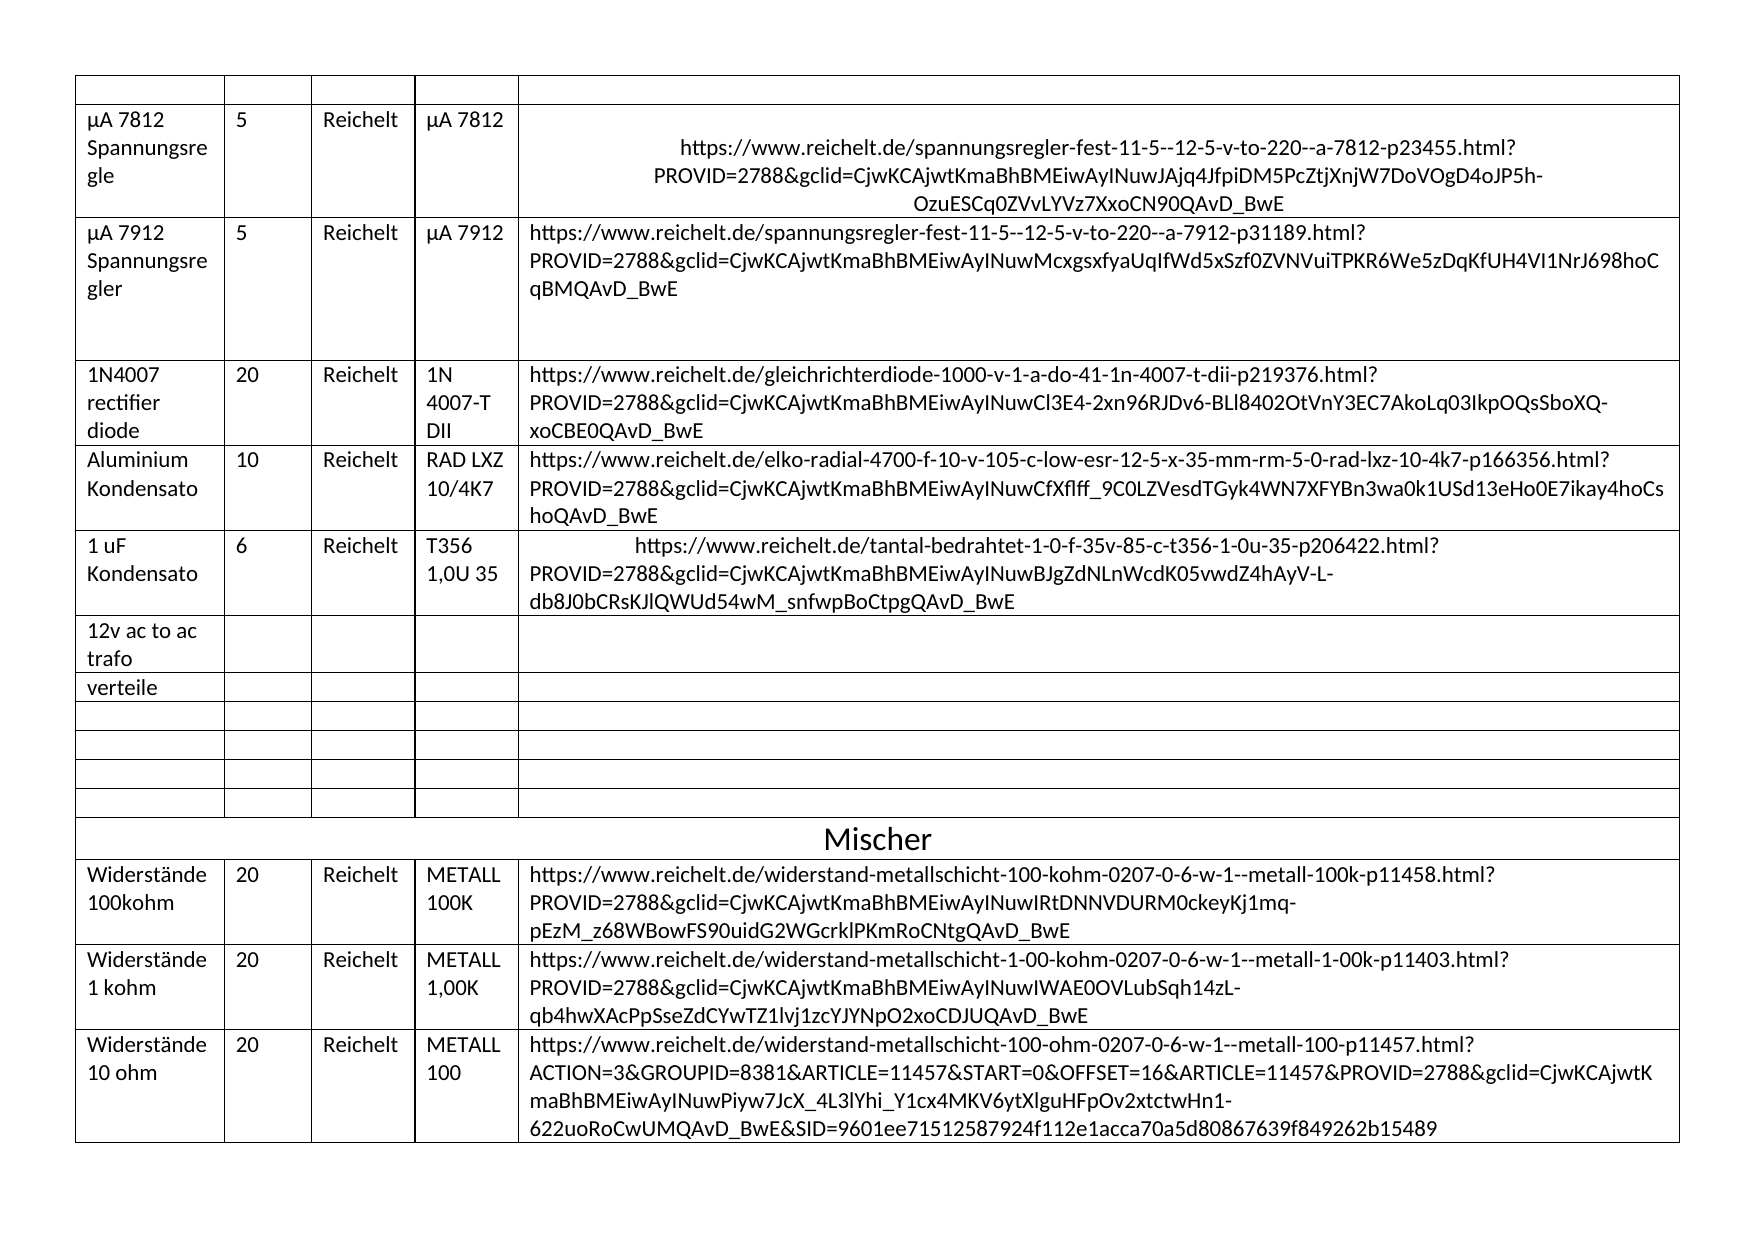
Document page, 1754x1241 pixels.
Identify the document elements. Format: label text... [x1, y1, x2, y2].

table_cell [312, 789, 414, 817]
table_cell METALL 100 [416, 1030, 518, 1142]
table_cell [519, 789, 1679, 817]
table_cell 10 [225, 446, 311, 530]
table_cell [519, 616, 1679, 672]
table_cell [225, 731, 311, 759]
table_cell METALL 1,00K [416, 945, 518, 1029]
table_cell Reichelt [312, 105, 414, 217]
table_cell µA 7912 Spannungsregler [76, 218, 224, 359]
table_cell Reichelt [312, 945, 414, 1029]
table_cell µA 7812 [416, 105, 518, 217]
table_cell [416, 760, 518, 788]
table_cell 12v ac to ac trafo [76, 616, 224, 672]
table_cell [519, 76, 1679, 104]
table_cell [312, 731, 414, 759]
table_cell [225, 760, 311, 788]
table_cell https://www.reichelt.de/elko-radial-4700-f-10-v-105-c-low-esr-12-5-x-35-mm-rm-5-0-rad-lxz-10-4k7-p166356.html?PROVID=2788&gclid=CjwKCAjwtKmaBhBMEiwAyINuwCfXflff_9C0LZVesdTGyk4WN7XFYBn3wa0k1USd13eHo0E7ikay4hoCshoQAvD_BwE [519, 446, 1679, 530]
table_cell 6 [225, 531, 311, 615]
table_cell [416, 76, 518, 104]
table_cell 1N4007 rectifier diode [76, 361, 224, 444]
table_cell [225, 702, 311, 730]
table_cell Reichelt [312, 1030, 414, 1142]
table_cell [519, 760, 1679, 788]
table_cell [312, 760, 414, 788]
table_cell [225, 673, 311, 701]
table_cell Reichelt [312, 531, 414, 615]
table_cell verteile [76, 673, 224, 701]
table_cell 1N 4007-T DII [416, 361, 518, 444]
table_cell Widerstände 10 ohm [76, 1030, 224, 1142]
table_cell Reichelt [312, 446, 414, 530]
table_cell [519, 731, 1679, 759]
table_cell [312, 673, 414, 701]
table_cell https://www.reichelt.de/spannungsregler-fest-11-5--12-5-v-to-220--a-7912-p31189.html?PROVID=2788&gclid=CjwKCAjwtKmaBhBMEiwAyINuwMcxgsxfyaUqIfWd5xSzf0ZVNVuiTPKR6We5zDqKfUH4VI1NrJ698hoCqBMQAvD_BwE [519, 218, 1679, 359]
table_cell [76, 760, 224, 788]
table_cell 20 [225, 361, 311, 444]
table_cell https://www.reichelt.de/gleichrichterdiode-1000-v-1-a-do-41-1n-4007-t-dii-p219376.html?PROVID=2788&gclid=CjwKCAjwtKmaBhBMEiwAyINuwCl3E4-2xn96RJDv6-BLl8402OtVnY3EC7AkoLq03IkpOQsSboXQ-xoCBE0QAvD_BwE [519, 361, 1679, 444]
table_cell [225, 616, 311, 672]
table_cell Aluminium Kondensato [76, 446, 224, 530]
table_cell Widerstände 100kohm [76, 860, 224, 944]
table_cell 20 [225, 945, 311, 1029]
table_cell [416, 616, 518, 672]
table_cell [312, 702, 414, 730]
table_cell Mischer [76, 818, 1679, 859]
table_cell [76, 731, 224, 759]
table_cell [312, 616, 414, 672]
table_cell Reichelt [312, 860, 414, 944]
table_cell 20 [225, 1030, 311, 1142]
table_cell 5 [225, 105, 311, 217]
table_cell [312, 76, 414, 104]
table_cell µA 7912 [416, 218, 518, 359]
table_cell [76, 789, 224, 817]
table_cell Widerstände 1 kohm [76, 945, 224, 1029]
table_cell Reichelt [312, 218, 414, 359]
table_cell RAD LXZ 10/4K7 [416, 446, 518, 530]
table_cell [76, 76, 224, 104]
table_cell T356 1,0U 35 [416, 531, 518, 615]
table_cell Reichelt [312, 361, 414, 444]
table_cell 5 [225, 218, 311, 359]
table_cell [76, 702, 224, 730]
table_cell µA 7812 Spannungsregle [76, 105, 224, 217]
table_cell [416, 702, 518, 730]
table_cell [519, 673, 1679, 701]
table_cell METALL 100K [416, 860, 518, 944]
table_cell https://www.reichelt.de/widerstand-metallschicht-100-ohm-0207-0-6-w-1--metall-100-p11457.html?ACTION=3&GROUPID=8381&ARTICLE=11457&START=0&OFFSET=16&ARTICLE=11457&PROVID=2788&gclid=CjwKCAjwtKmaBhBMEiwAyINuwPiyw7JcX_4L3lYhi_Y1cx4MKV6ytXlguHFpOv2xtctwHn1-622uoRoCwUMQAvD_BwE&SID=9601ee71512587924f112e1acca70a5d80867639f849262b15489 [519, 1030, 1679, 1142]
table_cell [225, 76, 311, 104]
table_cell [416, 673, 518, 701]
table_cell [225, 789, 311, 817]
table_cell 20 [225, 860, 311, 944]
table_cell [416, 789, 518, 817]
table_cell 1 uF Kondensato [76, 531, 224, 615]
table_cell [416, 731, 518, 759]
table_cell https://www.reichelt.de/widerstand-metallschicht-100-kohm-0207-0-6-w-1--metall-100k-p11458.html?PROVID=2788&gclid=CjwKCAjwtKmaBhBMEiwAyINuwIRtDNNVDURM0ckeyKj1mq-pEzM_z68WBowFS90uidG2WGcrklPKmRoCNtgQAvD_BwE [519, 860, 1679, 944]
table_cell [519, 702, 1679, 730]
table_cell https://www.reichelt.de/tantal-bedrahtet-1-0-f-35v-85-c-t356-1-0u-35-p206422.html?PROVID=2788&gclid=CjwKCAjwtKmaBhBMEiwAyINuwBJgZdNLnWcdK05vwdZ4hAyV-L-db8J0bCRsKJlQWUd54wM_snfwpBoCtpgQAvD_BwE [519, 531, 1679, 615]
